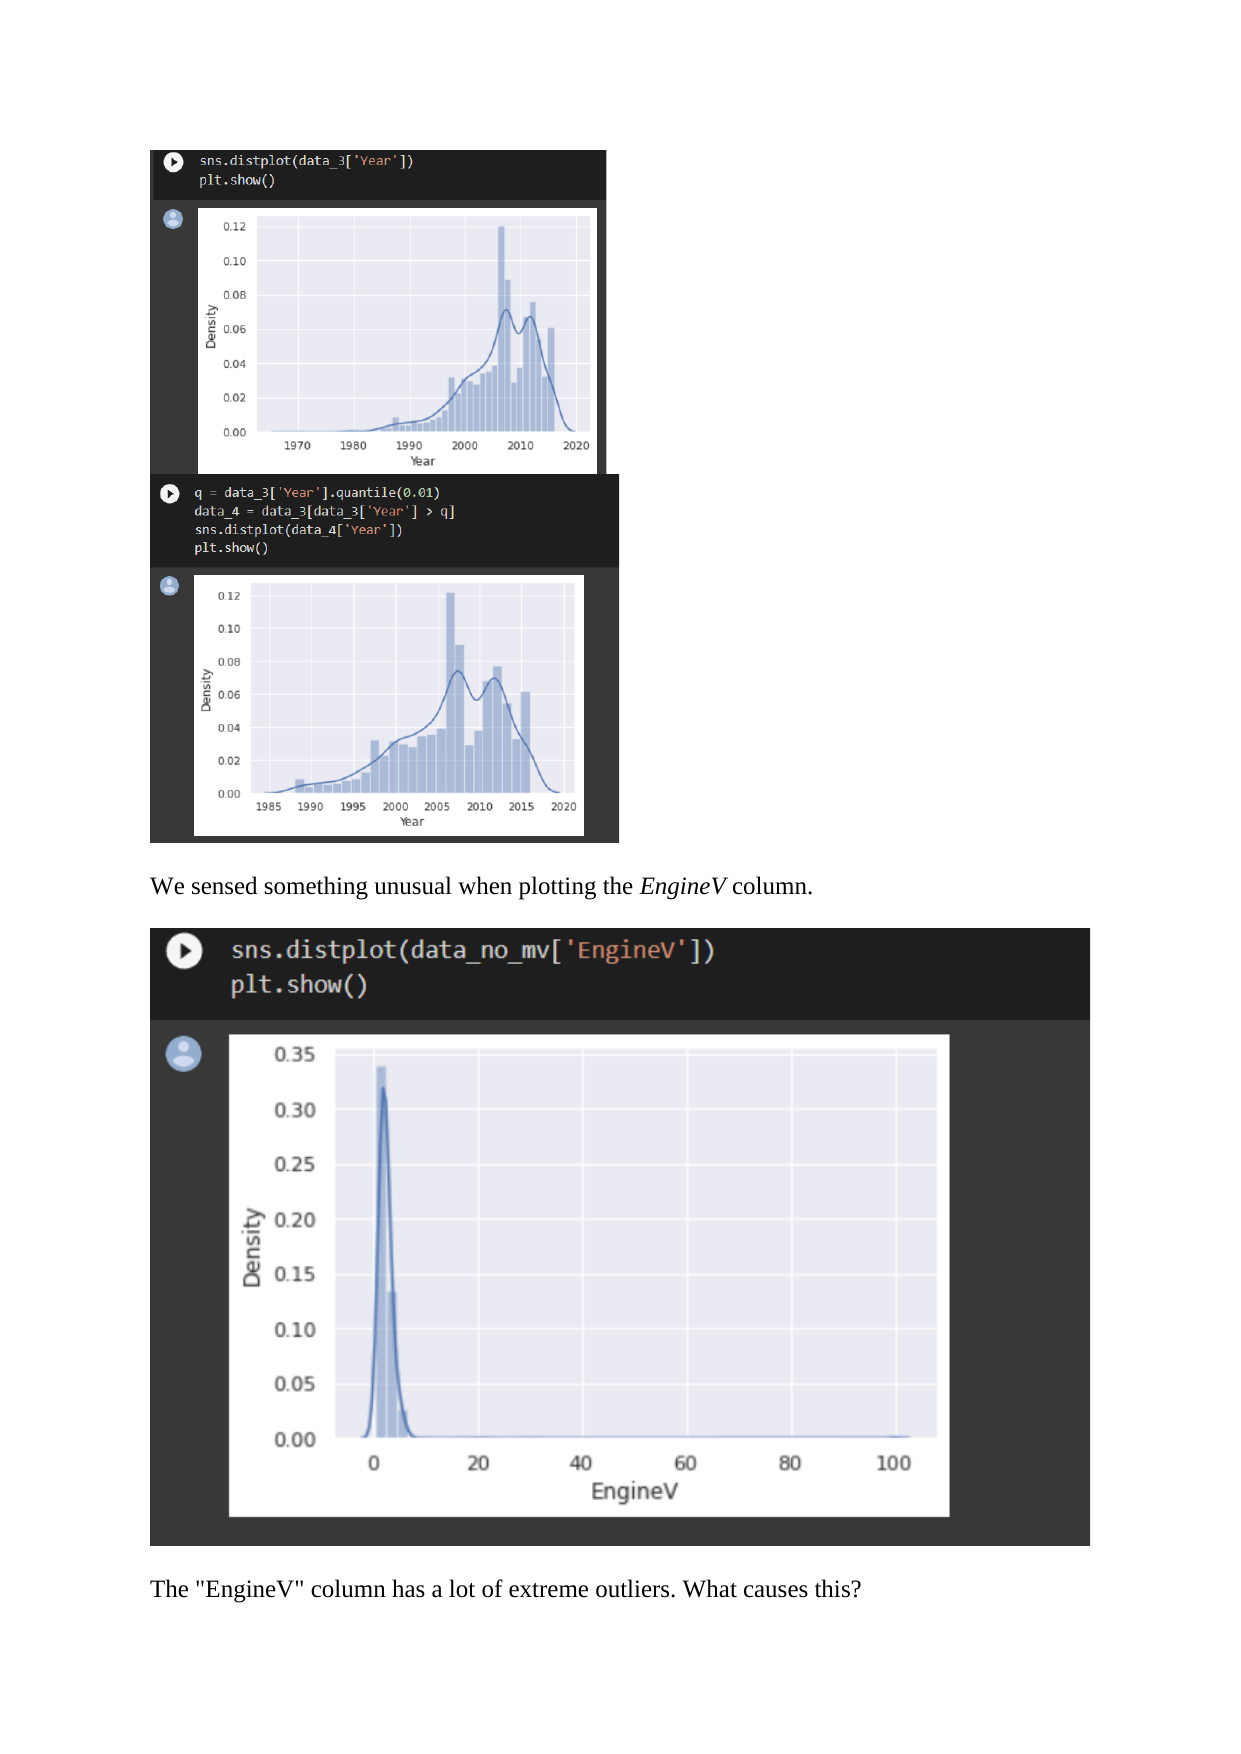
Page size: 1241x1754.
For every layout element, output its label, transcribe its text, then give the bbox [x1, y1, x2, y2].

text We sensed something unusual when plotting the EngineV column. [150, 871, 1090, 900]
text The "EngineV" column has a lot of extreme outliers. What causes this? [150, 1574, 1090, 1603]
picture [150, 928, 1091, 1546]
picture [150, 150, 620, 843]
